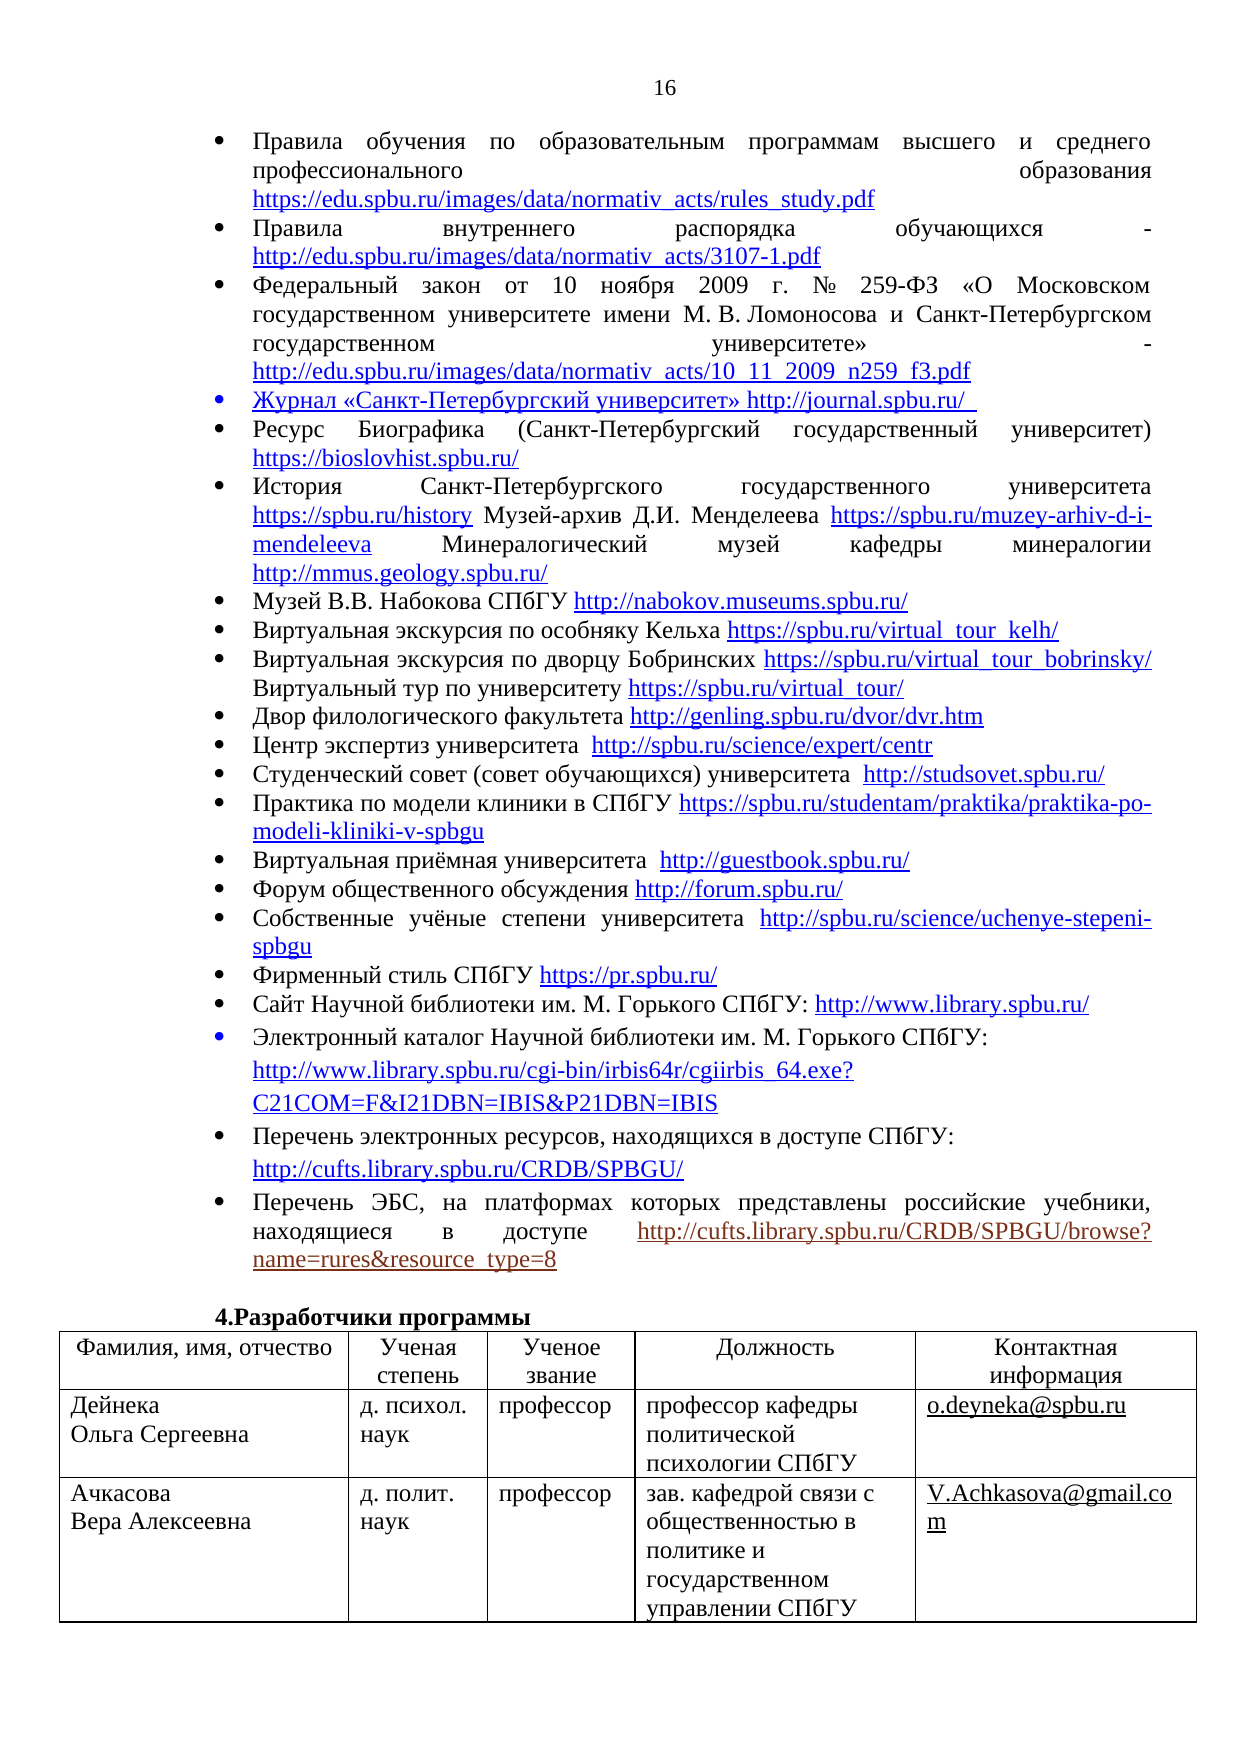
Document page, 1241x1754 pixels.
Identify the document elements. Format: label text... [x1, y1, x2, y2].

list Электронный каталог Научной библиотеки им. М. Горького СПбГУ: http://www.library.spbu.ru/cgi-bin/irbis64r/cgiirbis_64.exe?C21COM=F&I21DBN=IBIS&P21DBN=IBIS [215, 1022, 1152, 1117]
list Ресурс Биографика (Санкт-Петербургский государственный университет) https://bioslovhist.spbu.ru/ [215, 414, 1152, 471]
table_cell профессор [488, 1390, 634, 1477]
table_cell V.Achkasova@gmail.com [916, 1478, 1196, 1621]
list Сайт Научной библиотеки им. М. Горького СПбГУ: http://www.library.spbu.ru/ [215, 989, 1152, 1018]
list Практика по модели клиники в СПбГУ https://spbu.ru/studentam/praktika/praktika-po-modeli-kliniki-v-spbgu [215, 788, 1152, 845]
table_cell профессор [488, 1478, 634, 1621]
list История Санкт-Петербургского государственного университета https://spbu.ru/history Музей-архив Д.И. Менделеева https://spbu.ru/muzey-arhiv-d-i-mendeleeva Минералогический музей кафедры минералогии http://mmus.geology.spbu.ru/ [215, 471, 1152, 586]
list Правила внутреннего распорядка обучающихся - http://edu.spbu.ru/images/data/normativ_acts/3107-1.pdf [215, 213, 1152, 270]
list Перечень электронных ресурсов, находящихся в доступе СПбГУ: http://cufts.library.spbu.ru/CRDB/SPBGU/ [215, 1121, 1152, 1183]
table_cell Дейнека Ольга Сергеевна [60, 1390, 348, 1477]
table_cell д. психол. наук [349, 1390, 487, 1477]
table_header Фамилия, имя, отчество [60, 1332, 348, 1389]
list Собственные учёные степени университета http://spbu.ru/science/uchenye-stepeni-spbgu [215, 903, 1152, 960]
text 4.Разработчики программы [215, 1302, 1152, 1331]
table_header Ученая степень [349, 1332, 487, 1389]
list Перечень ЭБС, на платформах которых представлены российские учебники, находящиеся в доступе http://cufts.library.spbu.ru/CRDB/SPBGU/browse?name=rures&resource_type=8 [215, 1187, 1152, 1273]
table_header Должность [636, 1332, 915, 1389]
table_header Ученое звание [488, 1332, 634, 1389]
table_cell o.deyneka@spbu.ru [916, 1390, 1196, 1477]
list Федеральный закон от 10 ноября 2009 г. № 259-ФЗ «О Московском государственном университете имени М. В. Ломоносова и Санкт-Петербургском государственном университете» - http://edu.spbu.ru/images/data/normativ_acts/10_11_2009_n259_f3.pdf [215, 270, 1152, 385]
list Студенческий совет (совет обучающихся) университета http://studsovet.spbu.ru/ [215, 759, 1152, 788]
list Двор филологического факультета http://genling.spbu.ru/dvor/dvr.htm [215, 701, 1152, 730]
table_header Контактная информация [916, 1332, 1196, 1389]
list Журнал «Санкт-Петербургский университет» http://journal.spbu.ru/ [215, 385, 1152, 414]
table_cell Ачкасова Вера Алексеевна [60, 1478, 348, 1621]
list Музей В.В. Набокова СПбГУ http://nabokov.museums.spbu.ru/ [215, 586, 1152, 615]
table_cell д. полит. наук [349, 1478, 487, 1621]
list Форум общественного обсуждения http://forum.spbu.ru/ [215, 874, 1152, 903]
list Фирменный стиль СПбГУ https://pr.spbu.ru/ [215, 960, 1152, 989]
list Виртуальная экскурсия по особняку Кельха https://spbu.ru/virtual_tour_kelh/ [215, 615, 1152, 644]
table_cell профессор кафедры политической психологии СПбГУ [636, 1390, 915, 1477]
list Центр экспертиз университета http://spbu.ru/science/expert/centr [215, 730, 1152, 759]
list Правила обучения по образовательным программам высшего и среднего профессионального образования https://edu.spbu.ru/images/data/normativ_acts/rules_study.pdf [215, 126, 1152, 213]
table_cell зав. кафедрой связи с общественностью в политике и государственном управлении СПбГУ [636, 1478, 915, 1621]
list Виртуальная экскурсия по дворцу Бобринских https://spbu.ru/virtual_tour_bobrinsky/ Виртуальный тур по университету https://spbu.ru/virtual_tour/ [215, 644, 1152, 701]
list Виртуальная приёмная университета http://guestbook.spbu.ru/ [215, 845, 1152, 874]
